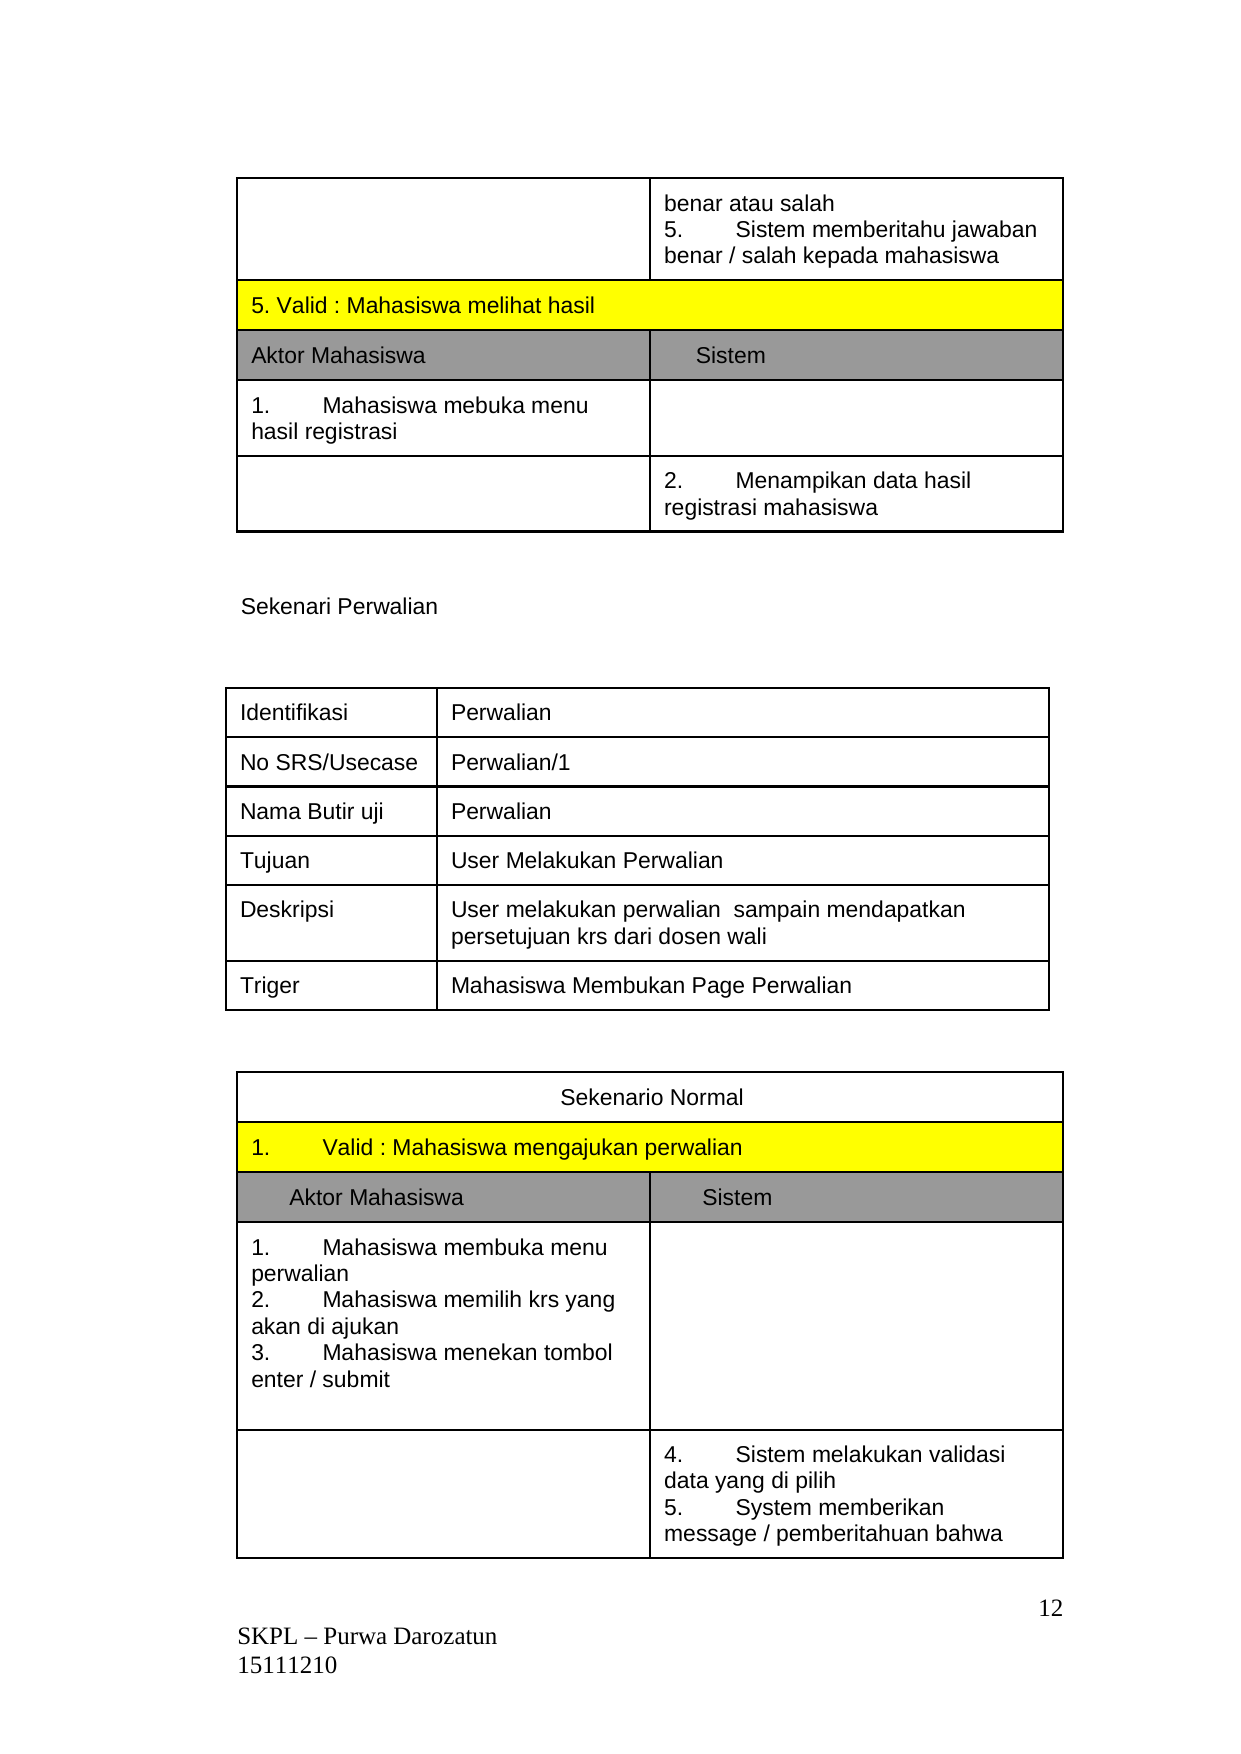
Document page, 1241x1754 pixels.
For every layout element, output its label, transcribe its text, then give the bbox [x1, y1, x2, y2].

table_cell Valid : Mahasiswa mengajukan perwalian [238, 1123, 1062, 1171]
table_cell Nama Butir uji [227, 788, 436, 834]
table_cell Aktor Mahasiswa [238, 1173, 649, 1221]
table_cell [651, 1223, 1062, 1429]
table_cell Tujuan [227, 837, 436, 884]
table_cell Menampikan data hasil registrasi mahasiswa [651, 457, 1062, 530]
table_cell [651, 179, 1062, 279]
table_cell [238, 179, 649, 279]
table_cell Triger [227, 962, 436, 1009]
text Sekenari Perwalian [241, 593, 1063, 652]
table_cell Sistem [651, 331, 1062, 379]
table_header Perwalian [438, 689, 1048, 736]
table_cell [238, 1431, 649, 1557]
table_cell User Melakukan Perwalian [438, 837, 1048, 884]
table_cell Perwalian [438, 788, 1048, 834]
table_cell Mahasiswa membuka menu perwalian Mahasiswa memilih krs yang akan di ajukan Mahasiswa menekan tombol enter / submit [238, 1223, 649, 1429]
table_cell No SRS/Usecase [227, 738, 436, 785]
table_cell Aktor Mahasiswa [238, 331, 649, 379]
table_cell Mahasiswa mebuka menu hasil registrasi [238, 381, 649, 455]
table_cell Sistem [651, 1173, 1062, 1221]
table_cell Deskripsi [227, 886, 436, 959]
table_cell User melakukan perwalian sampain mendapatkan persetujuan krs dari dosen wali [438, 886, 1048, 959]
table_header Sekenario Normal [238, 1073, 1062, 1121]
table_cell Perwalian/1 [438, 738, 1048, 785]
table_cell [238, 457, 649, 530]
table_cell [651, 1431, 1062, 1557]
table_cell [651, 381, 1062, 455]
table_cell Mahasiswa Membukan Page Perwalian [438, 962, 1048, 1009]
table_cell 5. Valid : Mahasiswa melihat hasil [238, 281, 1062, 329]
table_header Identifikasi [227, 689, 436, 736]
